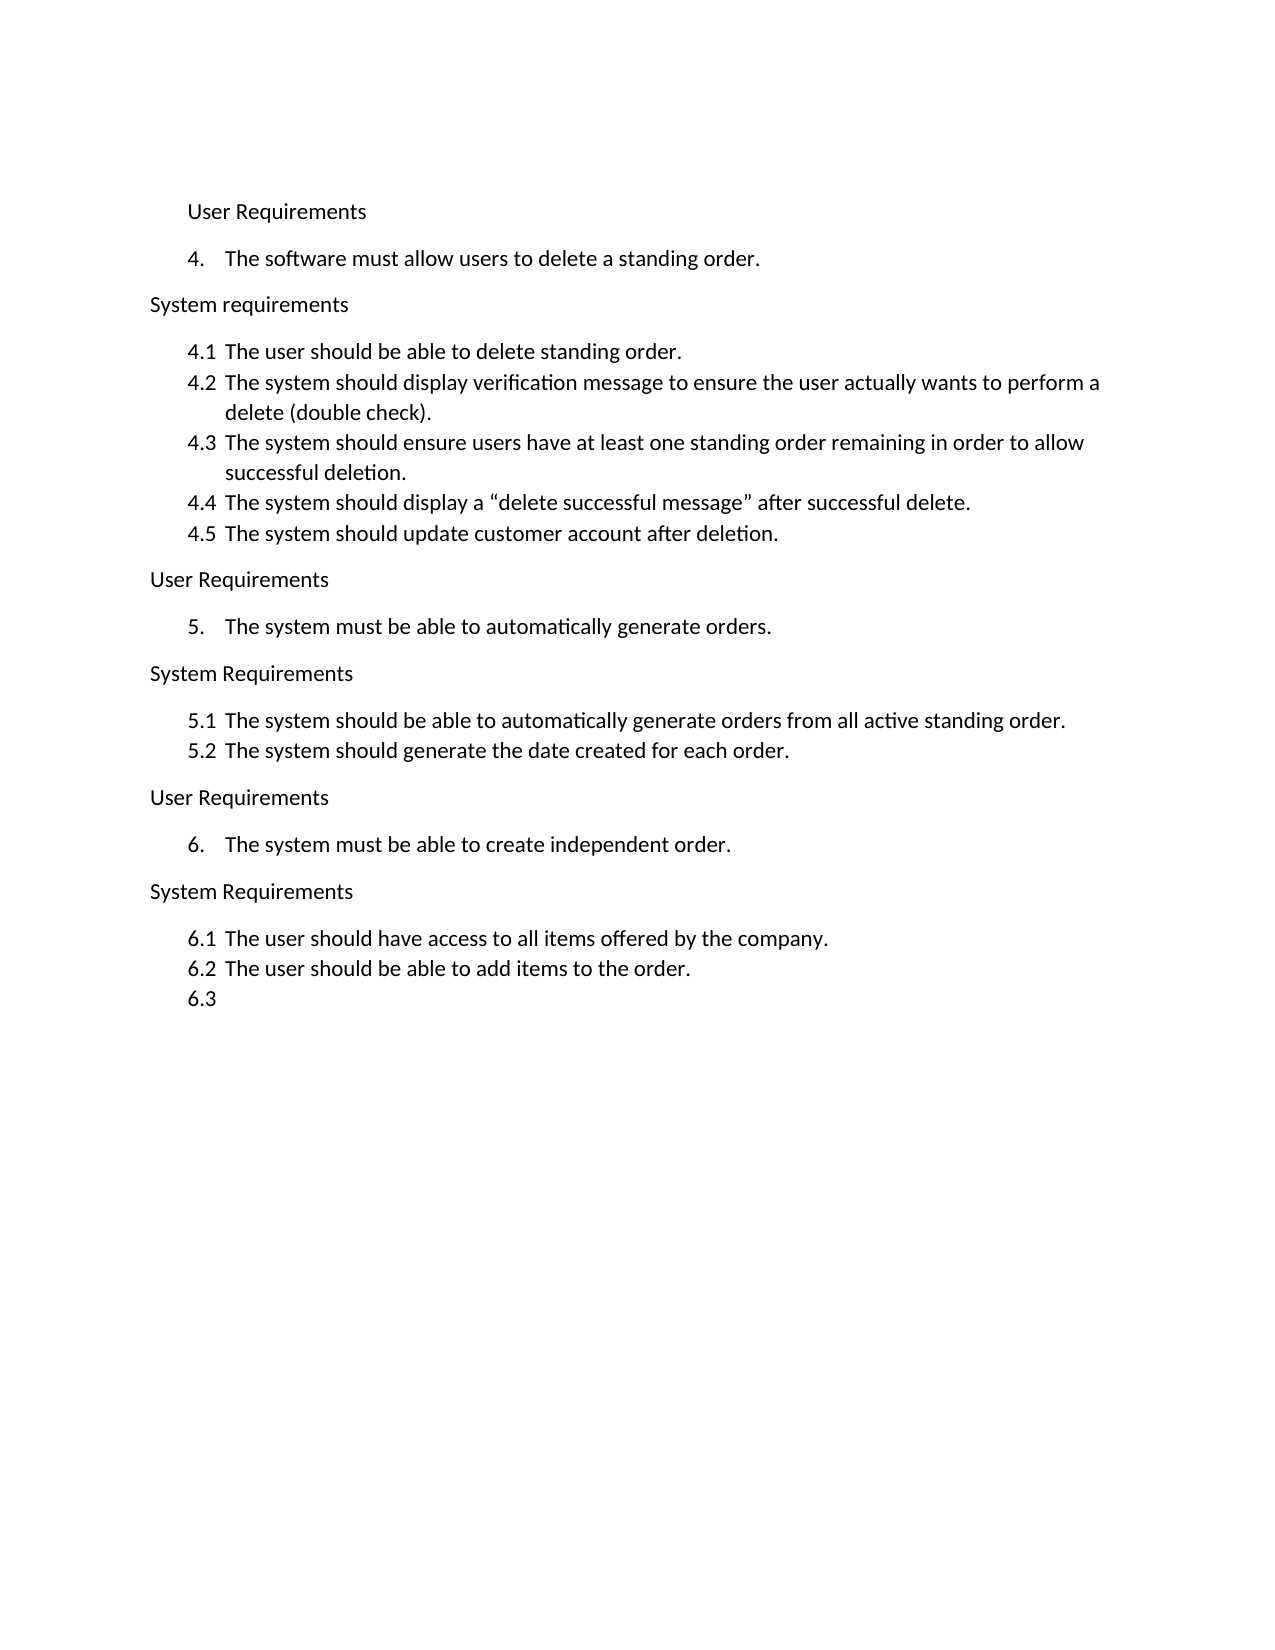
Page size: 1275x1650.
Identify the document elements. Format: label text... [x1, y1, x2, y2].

text User Requirements [150, 783, 1125, 811]
list The system should be able to automatically generate orders from all active standing order. [187, 706, 1125, 734]
text User Requirements [150, 566, 1125, 594]
text System Requirements [150, 877, 1125, 905]
list The user should have access to all items offered by the company. [187, 924, 1125, 952]
list The system should display a “delete successful message” after successful delete. [187, 488, 1125, 517]
list The system should generate the date created for each order. [187, 736, 1125, 764]
text System Requirements [150, 659, 1125, 687]
list The system must be able to automatically generate orders. [187, 612, 1125, 641]
list The software must allow users to delete a standing order. [187, 244, 1125, 272]
text System requirements [150, 291, 1125, 319]
list The system should update customer account after deletion. [187, 519, 1125, 547]
list The user should be able to delete standing order. [187, 337, 1125, 366]
text User Requirements [187, 197, 1125, 225]
list The system should ensure users have at least one standing order remaining in order to allow successful deletion. [187, 428, 1125, 486]
list The system must be able to create independent order. [187, 830, 1125, 858]
list The user should be able to add items to the order. [187, 954, 1125, 982]
list The system should display verification message to ensure the user actually wants to perform a delete (double check). [187, 368, 1125, 426]
